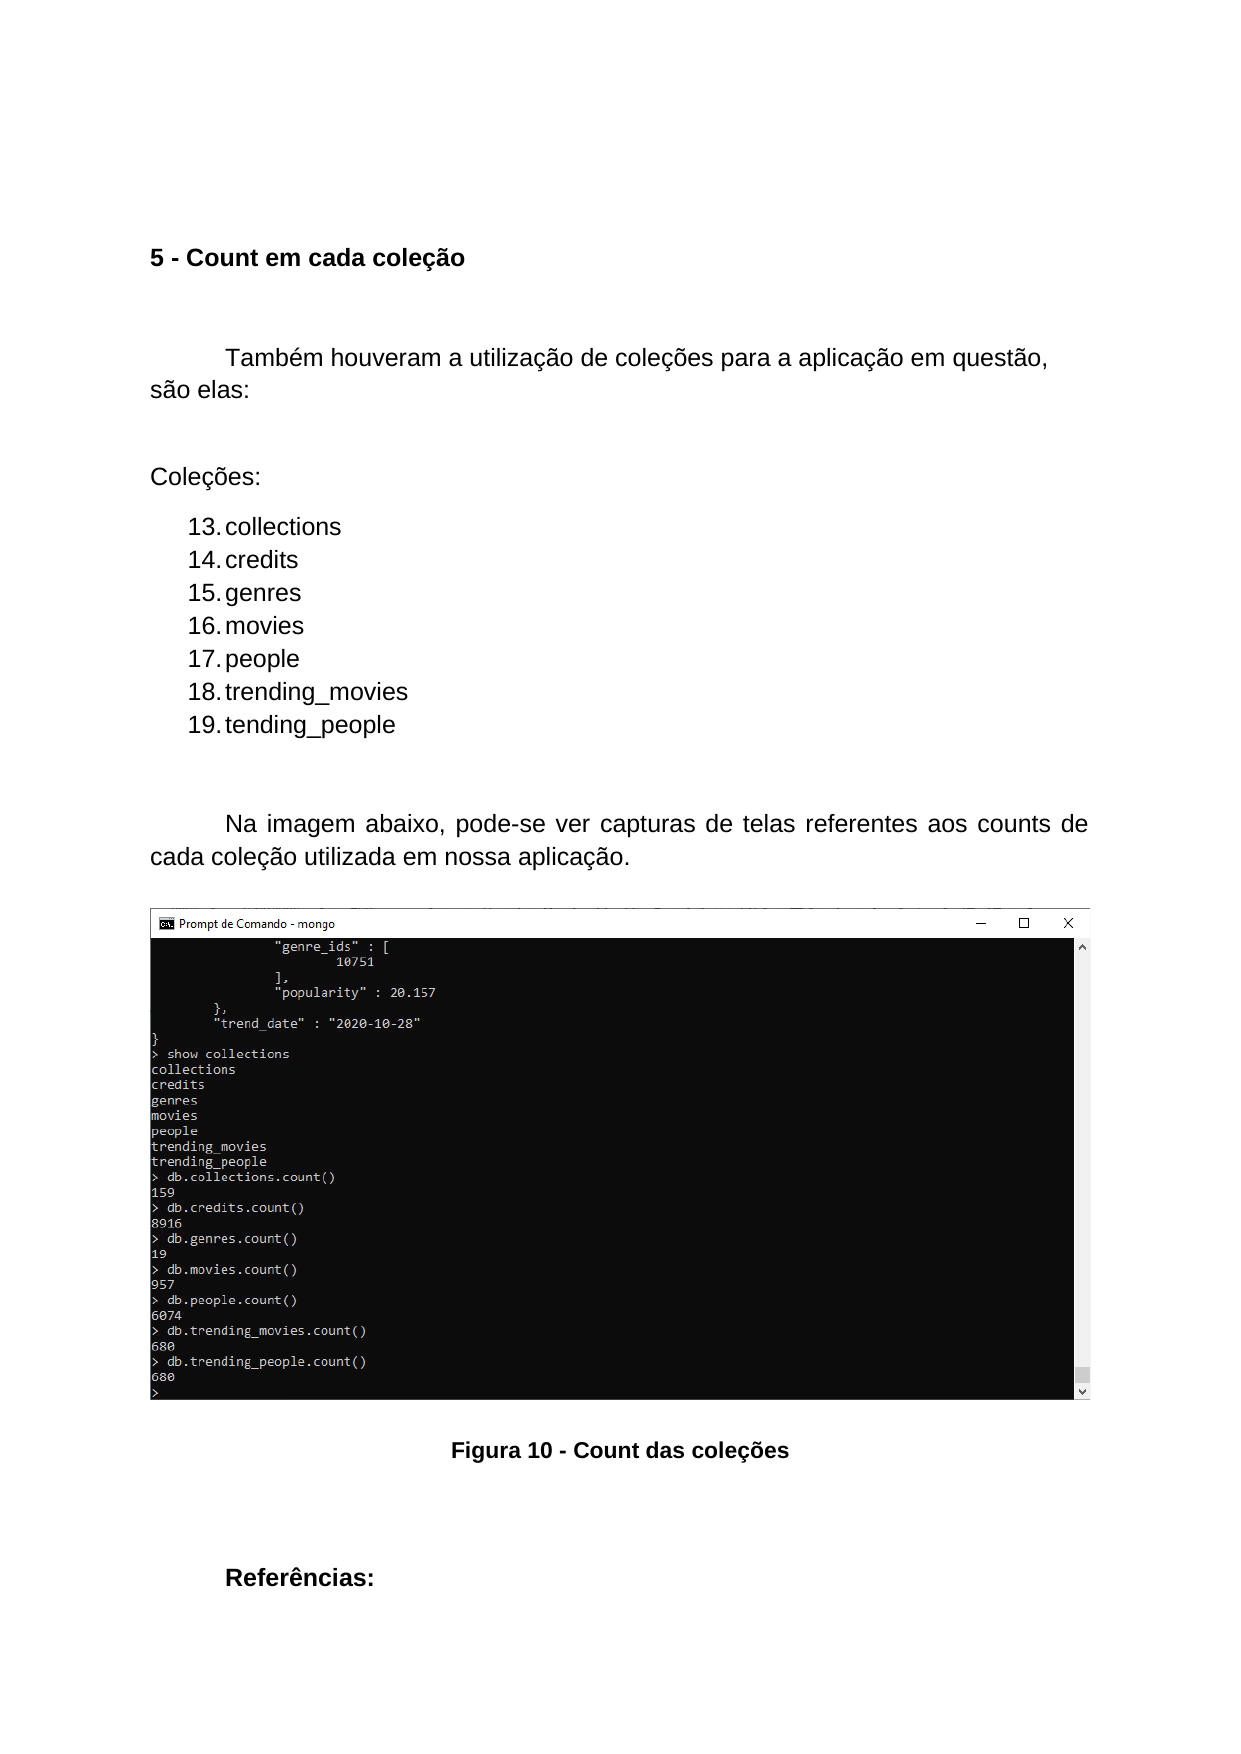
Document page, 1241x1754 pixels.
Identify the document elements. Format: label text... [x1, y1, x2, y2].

text 5 - Count em cada coleção [150, 243, 1090, 272]
text Na imagem abaixo, pode-se ver capturas de telas referentes aos counts de cada coleção utilizada em nossa aplicação. [150, 809, 1090, 871]
list trending_movies [187, 677, 1090, 706]
list tending_people [187, 710, 1090, 739]
picture [150, 908, 1091, 1400]
text Também houveram a utilização de coleções para a aplicação em questão, são elas: [150, 342, 1090, 404]
text Figura 10 - Count das coleções [150, 1437, 1090, 1463]
list people [187, 644, 1090, 673]
text Coleções: [150, 462, 1090, 491]
text Referências: [225, 1563, 1090, 1592]
list collections [187, 512, 1090, 541]
list movies [187, 611, 1090, 640]
list genres [187, 578, 1090, 607]
list credits [187, 545, 1090, 574]
